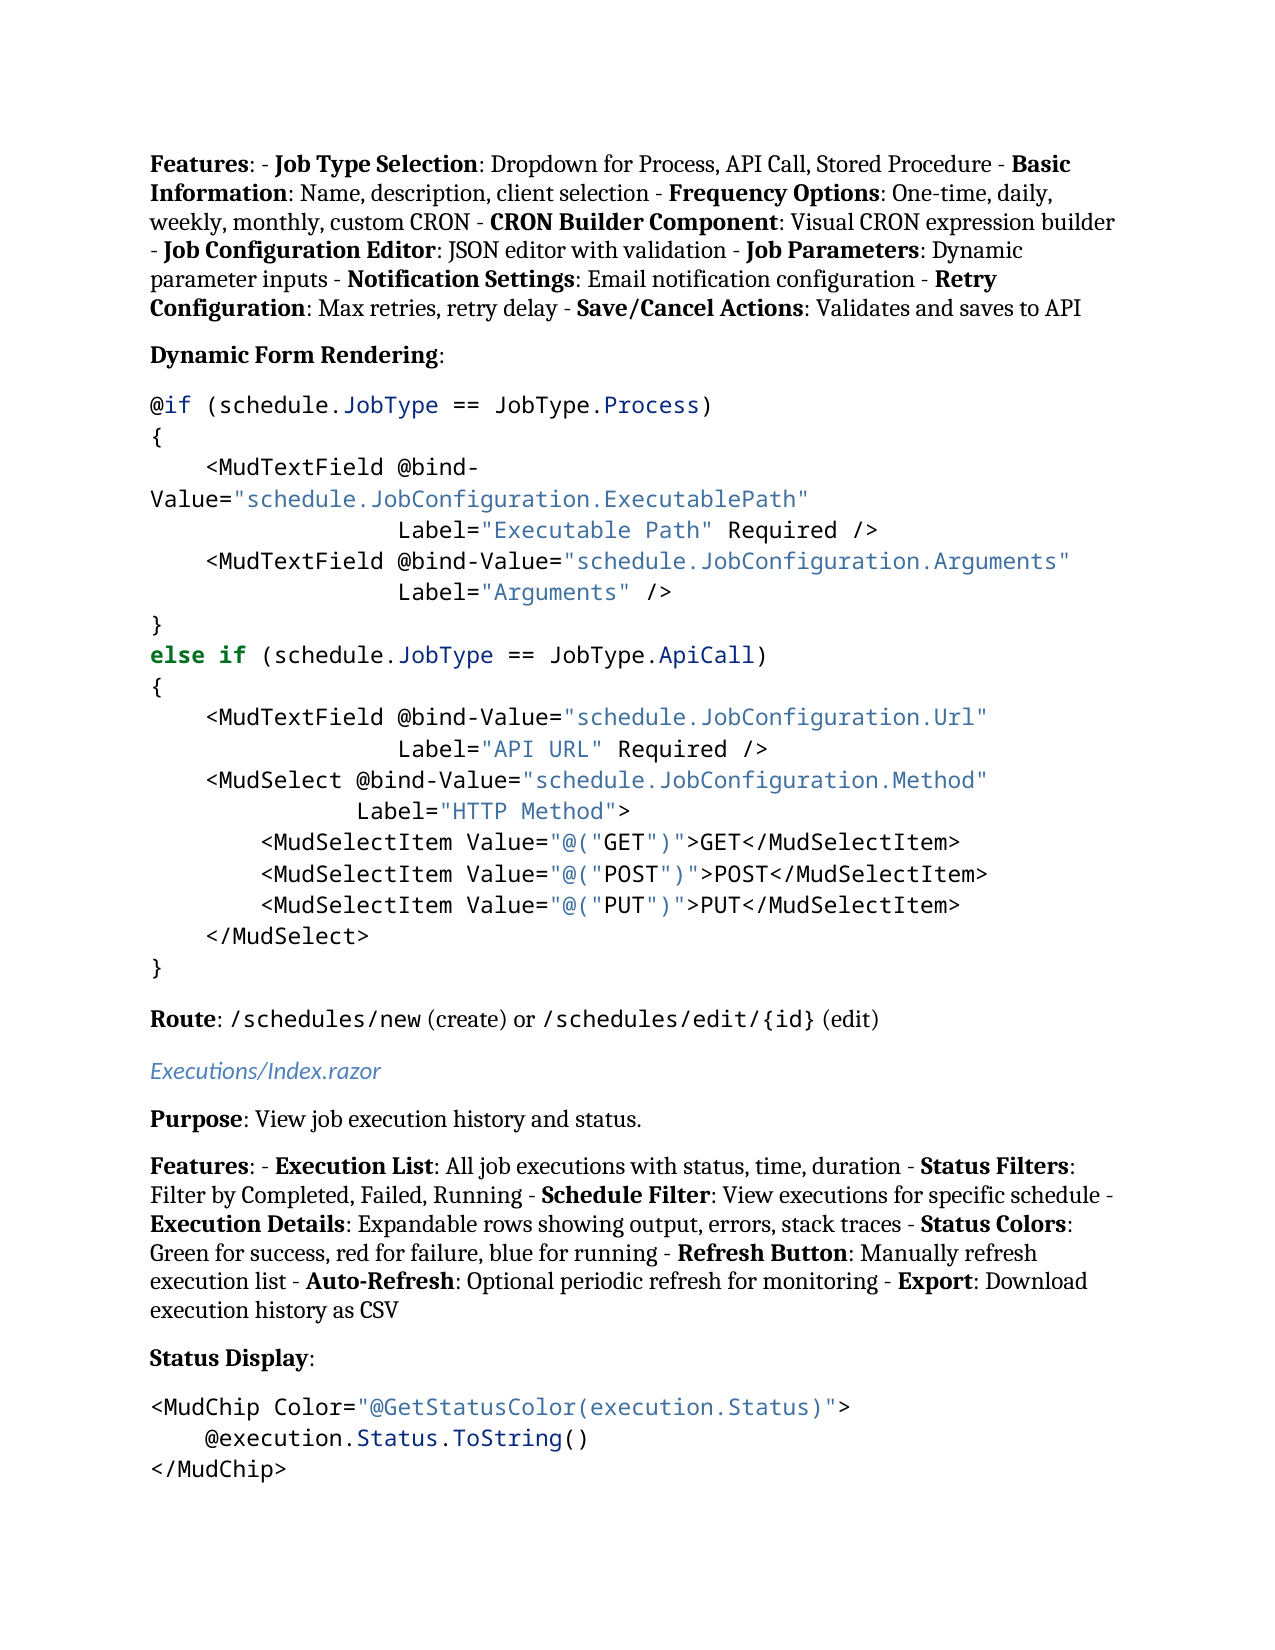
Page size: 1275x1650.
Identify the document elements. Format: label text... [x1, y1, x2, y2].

text @if (schedule.JobType == JobType.Process) { <MudTextField @bind-Value="schedule.JobConfiguration.ExecutablePath" Label="Executable Path" Required /> <MudTextField @bind-Value="schedule.JobConfiguration.Arguments" Label="Arguments" /> } else if (schedule.JobType == JobType.ApiCall) { <MudTextField @bind-Value="schedule.JobConfiguration.Url" Label="API URL" Required /> <MudSelect @bind-Value="schedule.JobConfiguration.Method" Label="HTTP Method"> <MudSelectItem Value="@("GET")">GET</MudSelectItem> <MudSelectItem Value="@("POST")">POST</MudSelectItem> <MudSelectItem Value="@("PUT")">PUT</MudSelectItem> </MudSelect> } [150, 389, 1125, 982]
text Purpose: View job execution history and status. [150, 1105, 1125, 1133]
text Route: /schedules/new (create) or /schedules/edit/{id} (edit) [150, 1003, 1125, 1034]
subtitle Executions/Index.razor [150, 1055, 1125, 1086]
text Features: - Job Type Selection: Dropdown for Process, API Call, Stored Procedure - Basic Information: Name, description, client selection - Frequency Options: One-time, daily, weekly, monthly, custom CRON - CRON Builder Component: Visual CRON expression builder - Job Configuration Editor: JSON editor with validation - Job Parameters: Dynamic parameter inputs - Notification Settings: Email notification configuration - Retry Configuration: Max retries, retry delay - Save/Cancel Actions: Validates and saves to API [150, 150, 1125, 322]
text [150, 1391, 1125, 1485]
text Features: - Execution List: All job executions with status, time, duration - Status Filters: Filter by Completed, Failed, Running - Schedule Filter: View executions for specific schedule - Execution Details: Expandable rows showing output, errors, stack traces - Status Colors: Green for success, red for failure, blue for running - Refresh Button: Manually refresh execution list - Auto-Refresh: Optional periodic refresh for monitoring - Export: Download execution history as CSV [150, 1152, 1125, 1325]
text Status Display: [150, 1343, 1125, 1372]
text Dynamic Form Rendering: [150, 341, 1125, 370]
